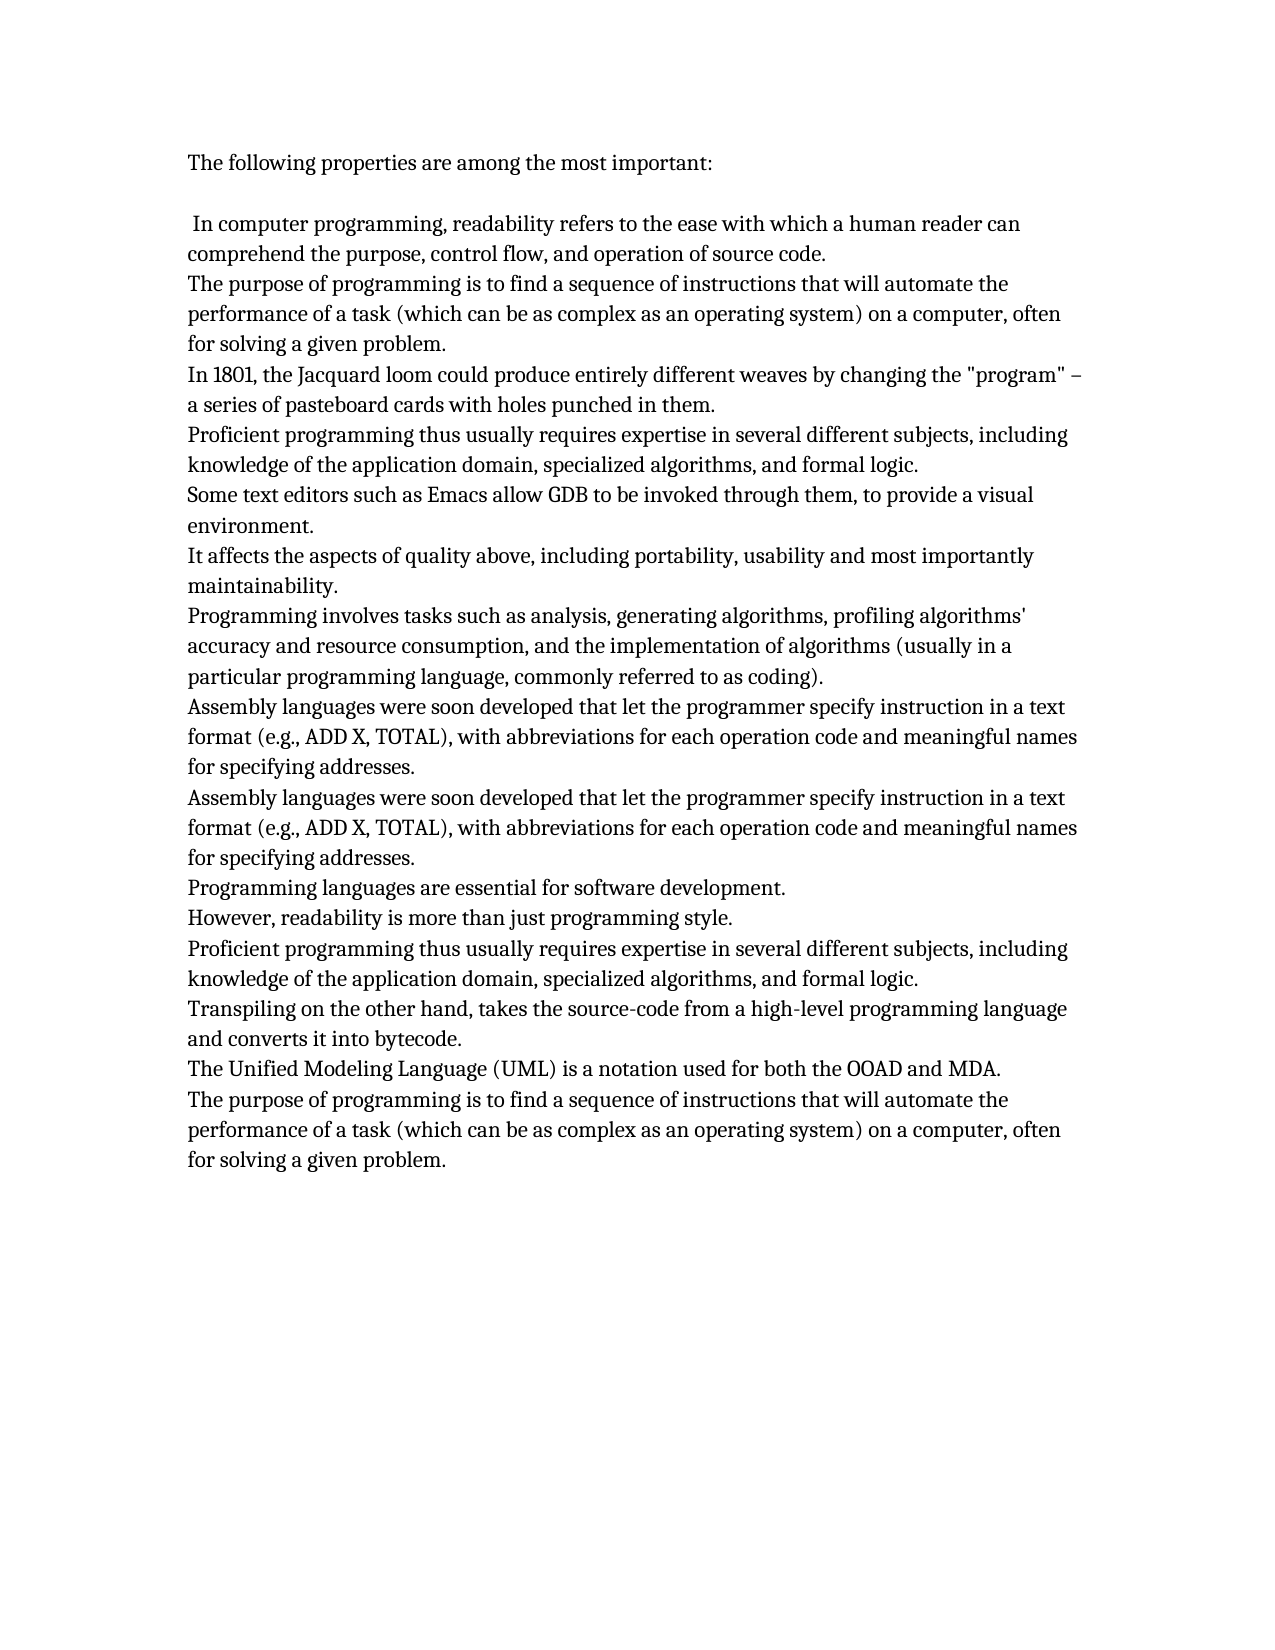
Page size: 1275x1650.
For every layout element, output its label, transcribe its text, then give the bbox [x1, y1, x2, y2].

text The following properties are among the most important: In computer programming, readability refers to the ease with which a human reader can comprehend the purpose, control flow, and operation of source code. The purpose of programming is to find a sequence of instructions that will automate the performance of a task (which can be as complex as an operating system) on a computer, often for solving a given problem. In 1801, the Jacquard loom could produce entirely different weaves by changing the "program" – a series of pasteboard cards with holes punched in them. Proficient programming thus usually requires expertise in several different subjects, including knowledge of the application domain, specialized algorithms, and formal logic. Some text editors such as Emacs allow GDB to be invoked through them, to provide a visual environment. It affects the aspects of quality above, including portability, usability and most importantly maintainability. Programming involves tasks such as analysis, generating algorithms, profiling algorithms' accuracy and resource consumption, and the implementation of algorithms (usually in a particular programming language, commonly referred to as coding). Assembly languages were soon developed that let the programmer specify instruction in a text format (e.g., ADD X, TOTAL), with abbreviations for each operation code and meaningful names for specifying addresses. Assembly languages were soon developed that let the programmer specify instruction in a text format (e.g., ADD X, TOTAL), with abbreviations for each operation code and meaningful names for specifying addresses. Programming languages are essential for software development. However, readability is more than just programming style. Proficient programming thus usually requires expertise in several different subjects, including knowledge of the application domain, specialized algorithms, and formal logic. Transpiling on the other hand, takes the source-code from a high-level programming language and converts it into bytecode. The Unified Modeling Language (UML) is a notation used for both the OOAD and MDA. The purpose of programming is to find a sequence of instructions that will automate the performance of a task (which can be as complex as an operating system) on a computer, often for solving a given problem. [187, 150, 1087, 1173]
